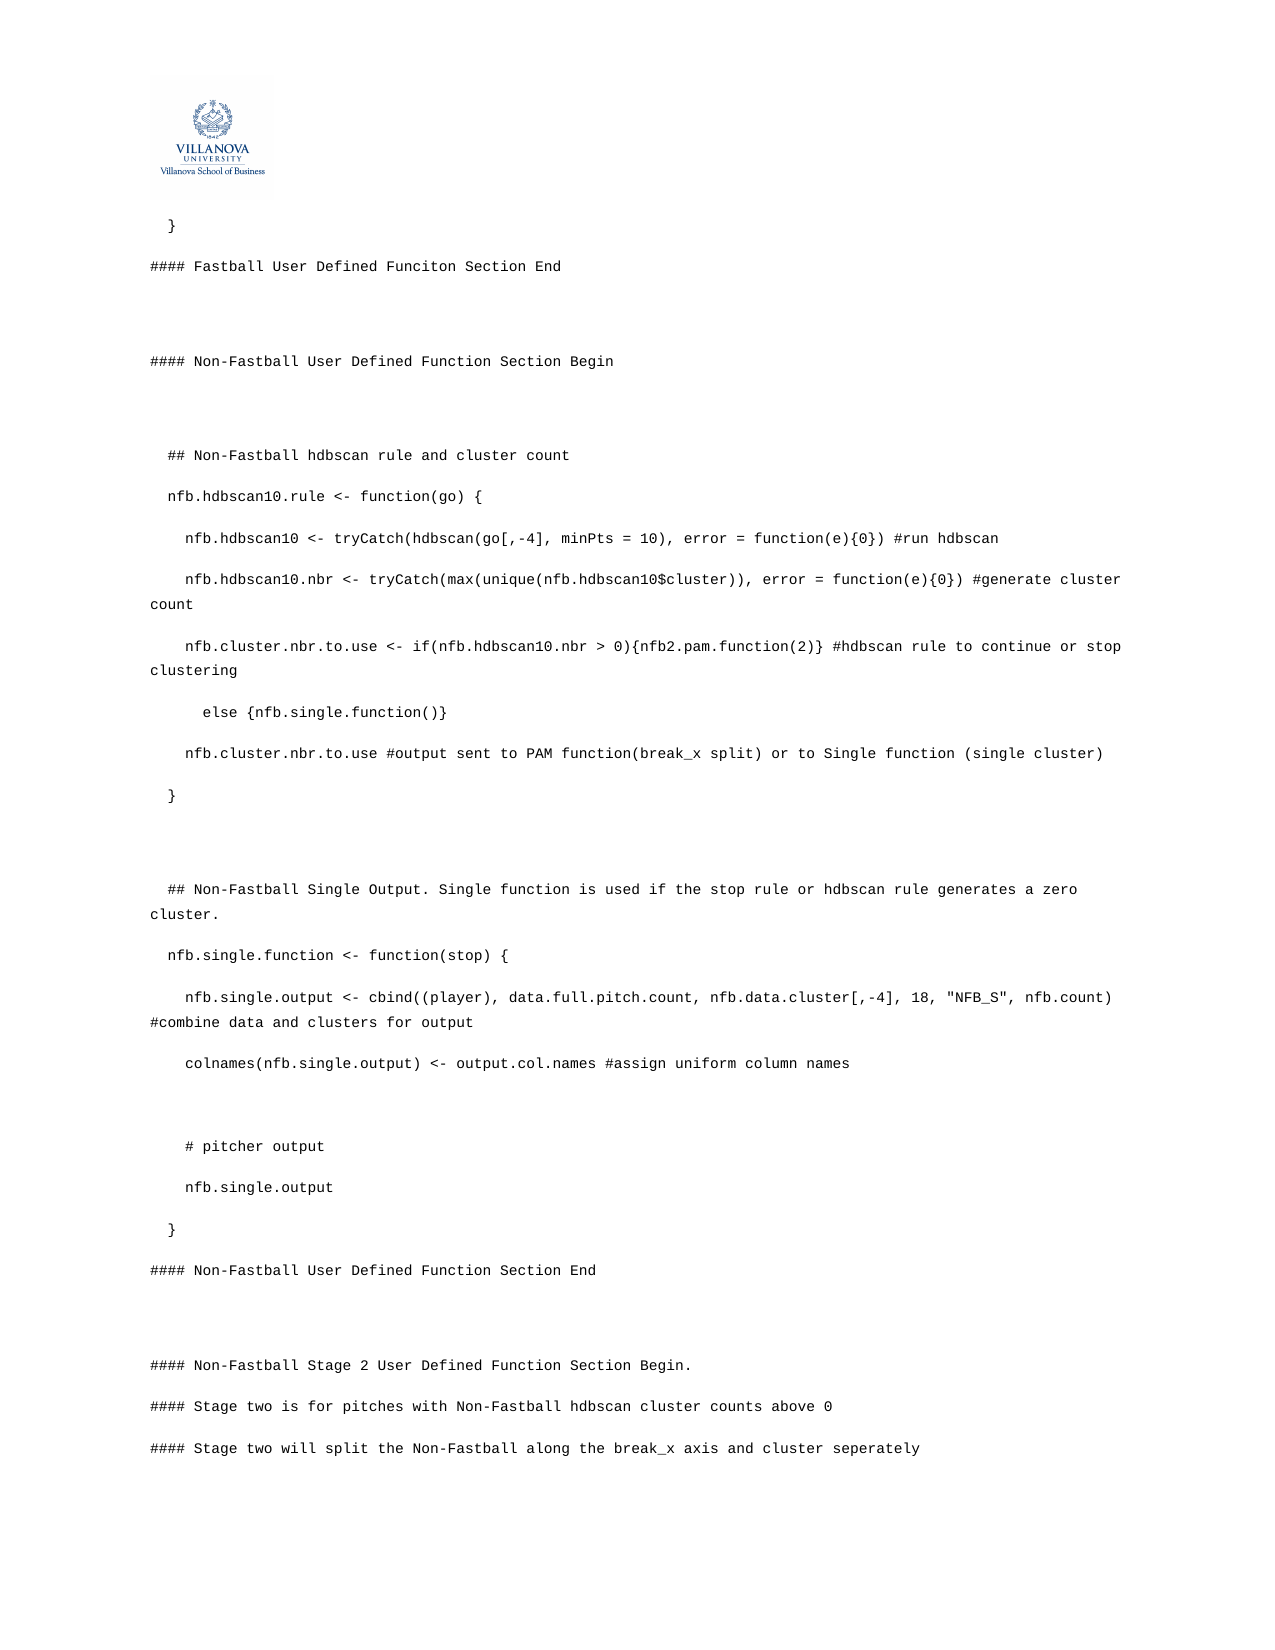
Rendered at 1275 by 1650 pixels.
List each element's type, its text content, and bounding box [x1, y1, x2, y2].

text nfb.single.function <- function(stop) { [150, 948, 1125, 965]
text nfb.single.output <- cbind((player), data.full.pitch.count, nfb.data.cluster[,-4], 18, "NFB_S", nfb.count) #combine data and clusters for output [150, 990, 1125, 1031]
text #### Stage two will split the Non-Fastball along the break_x axis and cluster seperately [150, 1441, 1125, 1457]
text ## Non-Fastball Single Output. Single function is used if the stop rule or hdbscan rule generates a zero cluster. [150, 882, 1125, 924]
text nfb.single.output [150, 1181, 1125, 1197]
text nfb.hdbscan10.nbr <- tryCatch(max(unique(nfb.hdbscan10$cluster)), error = function(e){0}) #generate cluster count [150, 572, 1125, 614]
text nfb.hdbscan10 <- tryCatch(hdbscan(go[,-4], minPts = 10), error = function(e){0}) #run hdbscan [150, 531, 1125, 548]
text nfb.hdbscan10.rule <- function(go) { [150, 489, 1125, 506]
text nfb.cluster.nbr.to.use <- if(nfb.hdbscan10.nbr > 0){nfb2.pam.function(2)} #hdbscan rule to continue or stop clustering [150, 639, 1125, 680]
text colnames(nfb.single.output) <- output.col.names #assign uniform column names [150, 1056, 1125, 1073]
text } [150, 788, 1125, 804]
text } [150, 1222, 1125, 1239]
picture [150, 75, 275, 200]
text #### Fastball User Defined Funciton Section End [150, 259, 1125, 276]
text # pitcher output [150, 1139, 1125, 1156]
text #### Non-Fastball User Defined Function Section Begin [150, 354, 1125, 370]
text else {nfb.single.function()} [150, 705, 1125, 722]
text #### Non-Fastball Stage 2 User Defined Function Section Begin. [150, 1358, 1125, 1374]
text #### Stage two is for pitches with Non-Fastball hdbscan cluster counts above 0 [150, 1399, 1125, 1416]
text ## Non-Fastball hdbscan rule and cluster count [150, 448, 1125, 465]
text #### Non-Fastball User Defined Function Section End [150, 1263, 1125, 1280]
text } [150, 218, 1125, 234]
text nfb.cluster.nbr.to.use #output sent to PAM function(break_x split) or to Single function (single cluster) [150, 746, 1125, 763]
